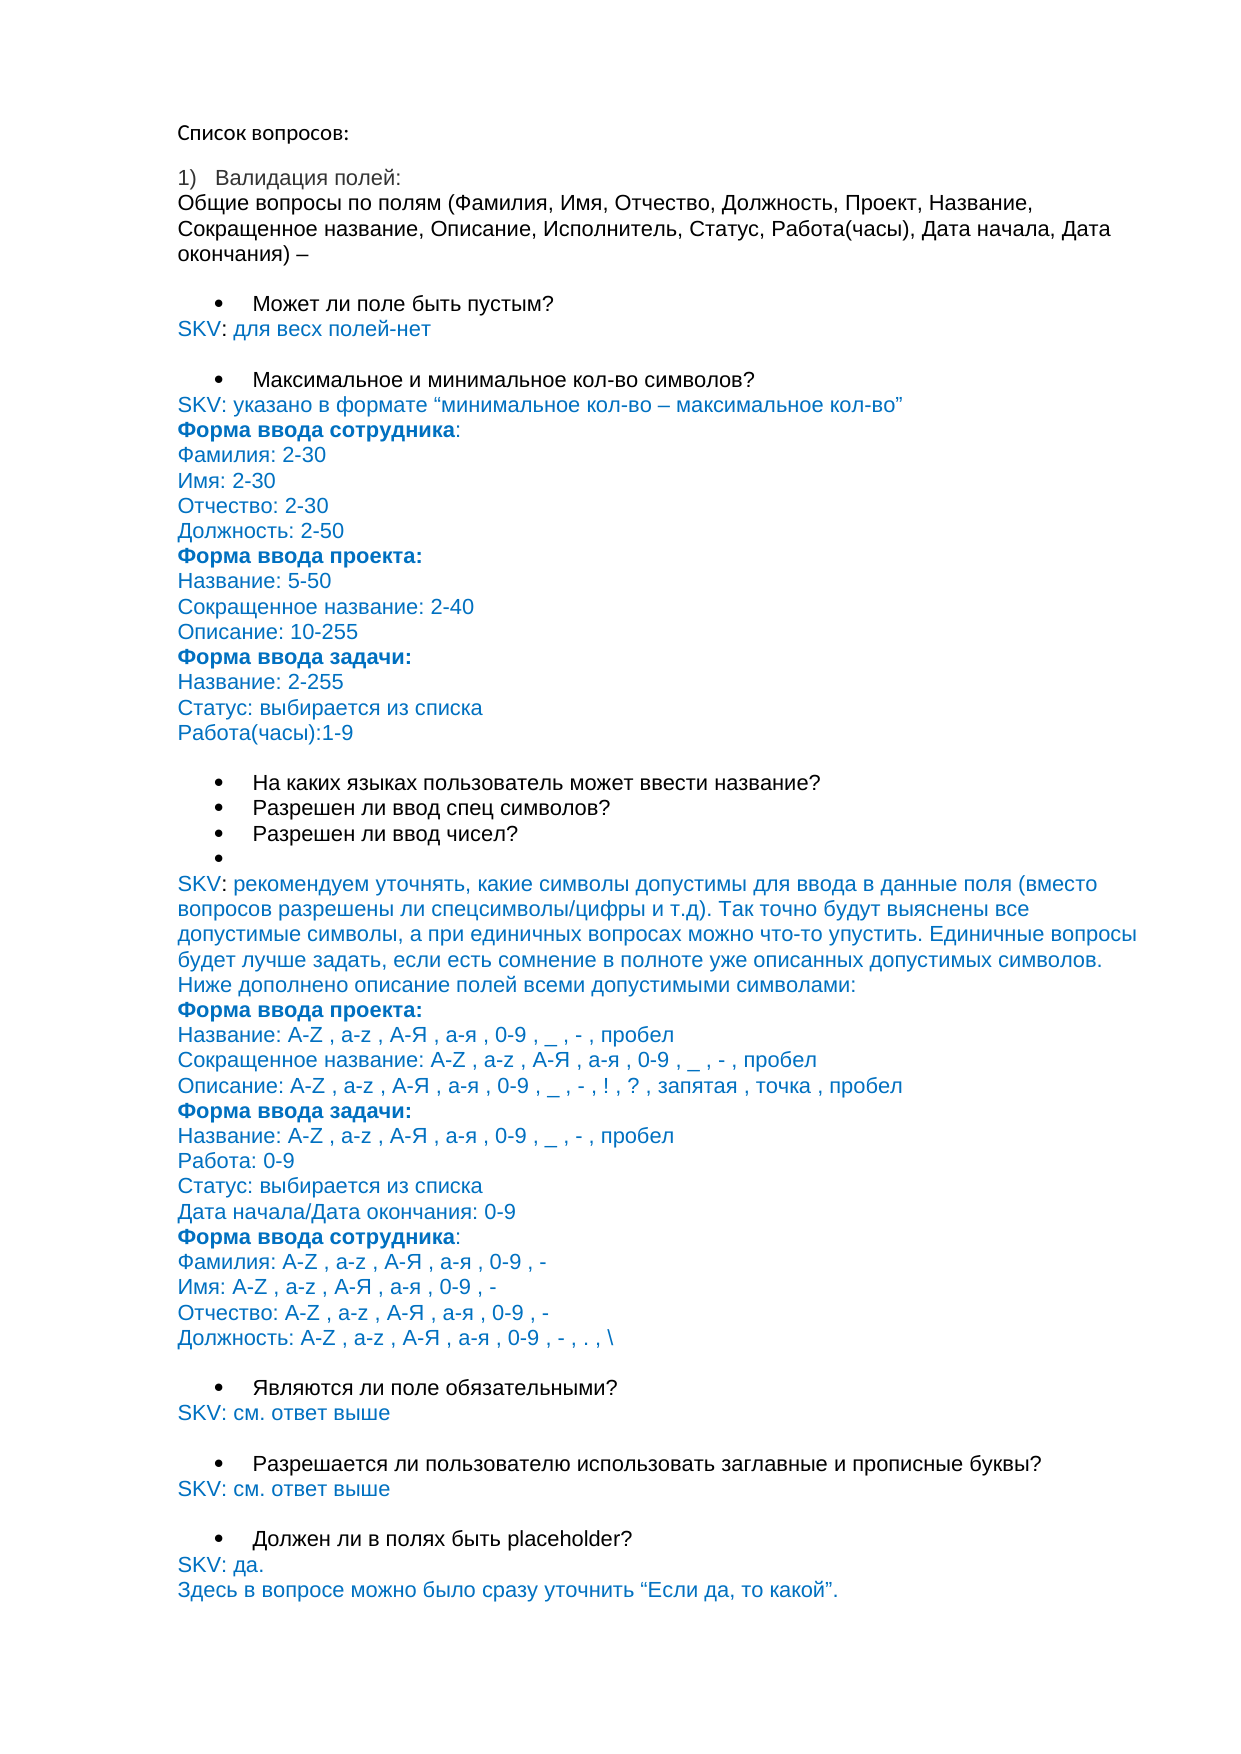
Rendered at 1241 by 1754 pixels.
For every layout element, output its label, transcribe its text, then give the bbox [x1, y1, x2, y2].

text Статус: выбирается из списка [177, 1173, 1152, 1198]
text Название: A-Z , a-z , А-Я , а-я , 0-9 , _ , - , пробел [177, 1022, 1152, 1047]
text SKV: указано в формате “минимальное кол-во – максимальное кол-во” [177, 392, 1152, 417]
list Должен ли в полях быть placeholder? [215, 1526, 1152, 1551]
text Статус: выбирается из списка [177, 694, 1152, 719]
text Форма ввода сотрудника: [177, 1224, 1152, 1249]
text Работа(часы):1-9 [177, 719, 1152, 745]
text Работа: 0-9 [177, 1148, 1152, 1173]
text Отчество: 2-30 [177, 493, 1152, 518]
text Сокращенное название: A-Z , a-z , А-Я , а-я , 0-9 , _ , - , пробел [177, 1047, 1152, 1072]
list Являются ли поле обязательными? [215, 1375, 1152, 1400]
text SKV: см. ответ выше [177, 1400, 1152, 1425]
text Список вопросов: [177, 118, 1152, 146]
list Валидация полей: [177, 165, 1152, 190]
text Фамилия: A-Z , a-z , А-Я , а-я , 0-9 , - [177, 1249, 1152, 1274]
text Имя: A-Z , a-z , А-Я , а-я , 0-9 , - [177, 1274, 1152, 1299]
text Фамилия: 2-30 [177, 442, 1152, 467]
list Может ли поле быть пустым? [215, 291, 1152, 316]
text SKV: см. ответ выше [177, 1476, 1152, 1501]
text Форма ввода сотрудника: [177, 417, 1152, 442]
list Разрешается ли пользователю использовать заглавные и прописные буквы? [215, 1451, 1152, 1476]
text Отчество: A-Z , a-z , А-Я , а-я , 0-9 , - [177, 1299, 1152, 1324]
list Разрешен ли ввод спец символов? [215, 795, 1152, 820]
text Описание: 10-255 [177, 619, 1152, 644]
text Описание: A-Z , a-z , А-Я , а-я , 0-9 , _ , - , ! , ? , запятая , точка , пробел [177, 1072, 1152, 1098]
text SKV: для весх полей-нет [177, 316, 1152, 341]
text Здесь в вопросе можно было сразу уточнить “Если да, то какой”. [177, 1577, 1152, 1602]
text SKV: рекомендуем уточнять, какие символы допустимы для ввода в данные поля (вместо вопросов разрешены ли спецсимволы/цифры и т.д). Так точно будут выяснены все допустимые символы, а при единичных вопросах можно что-то упустить. Единичные вопросы будет лучше задать, если есть сомнение в полноте уже описанных допустимых символов. Ниже дополнено описание полей всеми допустимыми символами: [177, 871, 1152, 997]
text Название: 5-50 [177, 568, 1152, 593]
text Общие вопросы по полям (Фамилия, Имя, Отчество, Должность, Проект, Название, Сокращенное название, Описание, Исполнитель, Статус, Работа(часы), Дата начала, Дата окончания) – [177, 190, 1152, 266]
text Форма ввода проекта: [177, 543, 1152, 568]
text Форма ввода проекта: [177, 997, 1152, 1022]
text SKV: да. [177, 1551, 1152, 1577]
text Должность: A-Z , a-z , А-Я , а-я , 0-9 , - , . , \ [177, 1324, 1152, 1350]
text Должность: 2-50 [177, 518, 1152, 543]
text Форма ввода задачи: [177, 644, 1152, 669]
list На каких языках пользователь может ввести название? [215, 770, 1152, 795]
list Разрешен ли ввод чисел? [215, 820, 1152, 846]
text Форма ввода задачи: [177, 1098, 1152, 1123]
list Максимальное и минимальное кол-во символов? [215, 367, 1152, 392]
text Сокращенное название: 2-40 [177, 593, 1152, 619]
text Имя: 2-30 [177, 467, 1152, 493]
text Название: 2-255 [177, 669, 1152, 694]
text Название: A-Z , a-z , А-Я , а-я , 0-9 , _ , - , пробел [177, 1123, 1152, 1148]
text Дата начала/Дата окончания: 0-9 [177, 1198, 1152, 1224]
